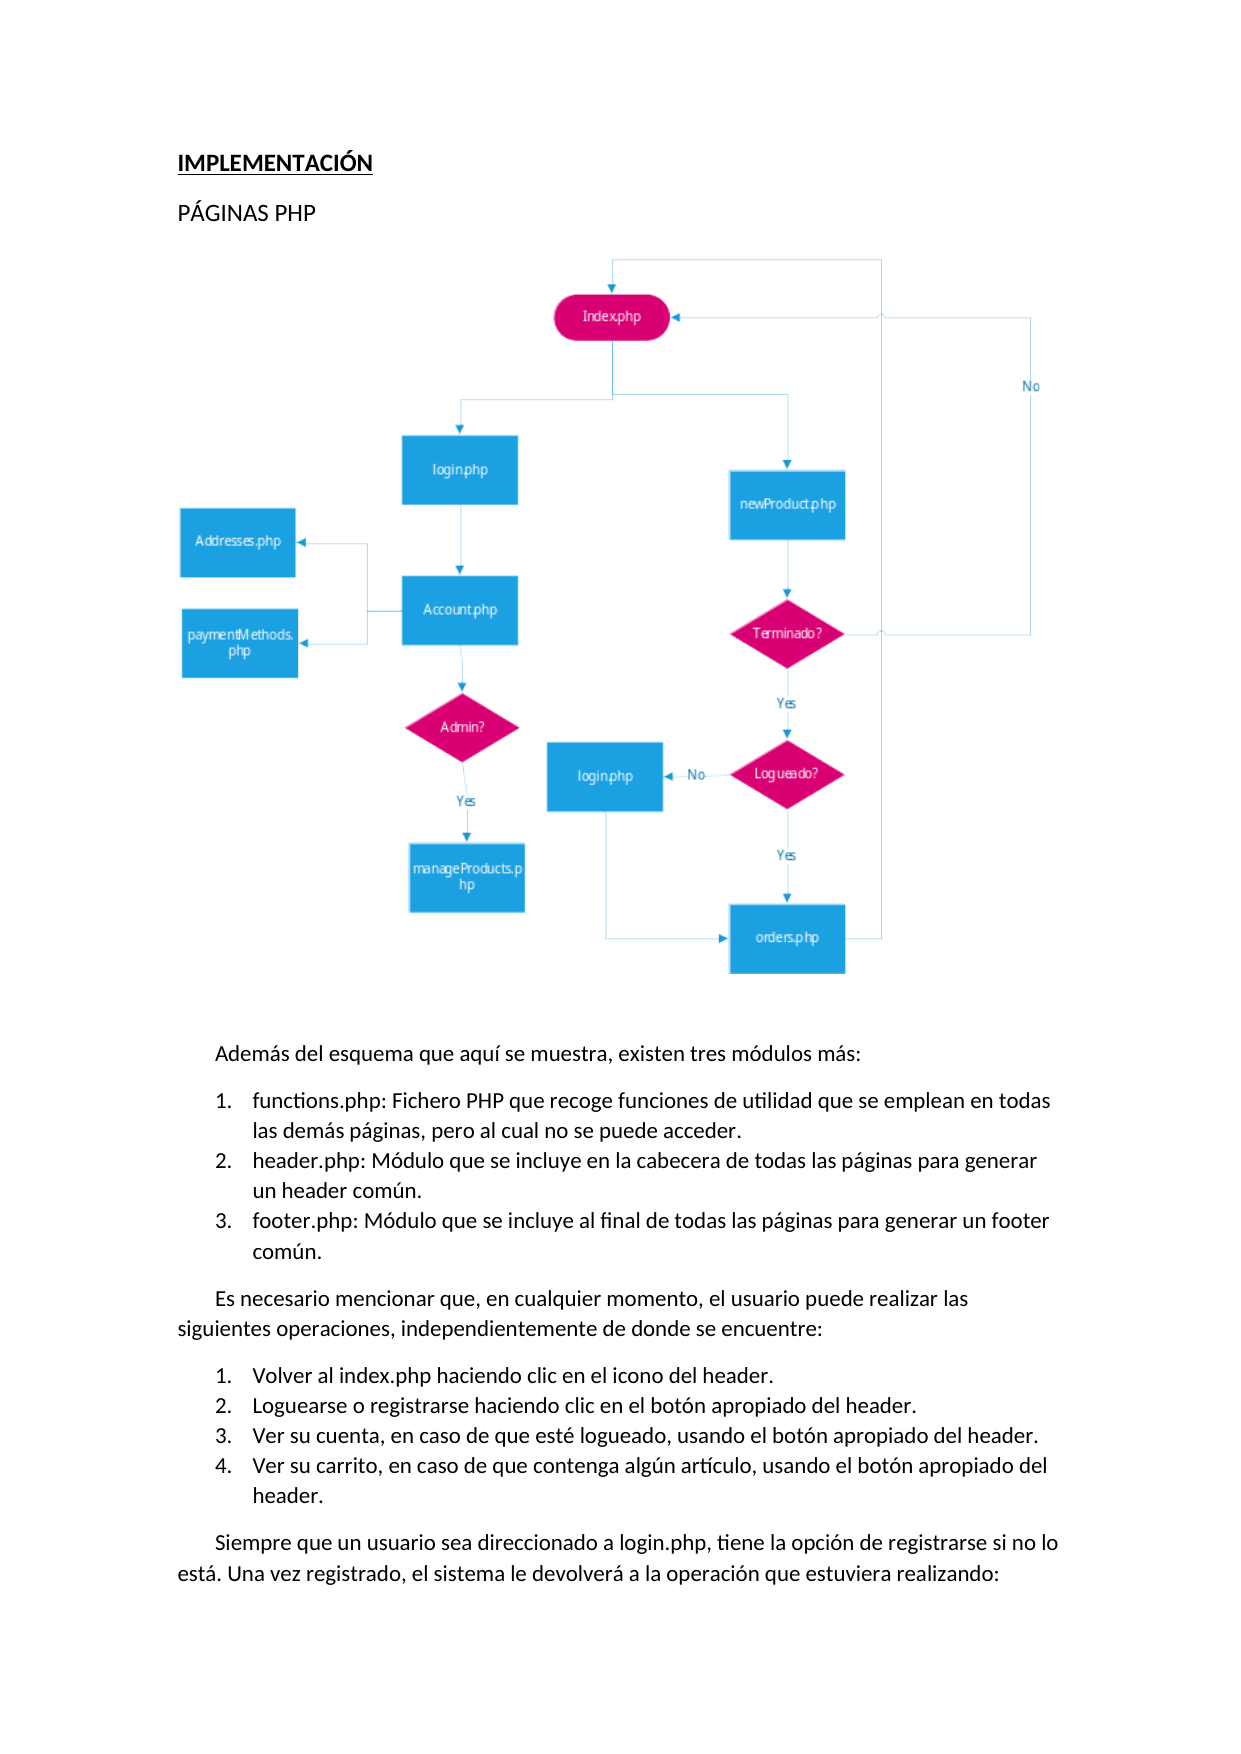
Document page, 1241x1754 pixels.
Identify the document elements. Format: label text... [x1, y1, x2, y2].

list header.php: Módulo que se incluye en la cabecera de todas las páginas para generar un header común. [215, 1146, 1063, 1204]
list Ver su cuenta, en caso de que esté logueado, usando el botón apropiado del header. [215, 1421, 1063, 1449]
list functions.php: Fichero PHP que recoge funciones de utilidad que se emplean en todas las demás páginas, pero al cual no se puede acceder. [215, 1086, 1063, 1144]
text IMPLEMENTACIÓN [177, 148, 1063, 178]
text Es necesario mencionar que, en cualquier momento, el usuario puede realizar las siguientes operaciones, independientemente de donde se encuentre: [177, 1284, 1063, 1342]
list Loguearse o registrarse haciendo clic en el botón apropiado del header. [215, 1391, 1063, 1419]
list Ver su carrito, en caso de que contenga algún artículo, usando el botón apropiado del header. [215, 1451, 1063, 1510]
list footer.php: Módulo que se incluye al final de todas las páginas para generar un footer común. [215, 1207, 1063, 1265]
list Volver al index.php haciendo clic en el icono del header. [215, 1361, 1063, 1389]
text Además del esquema que aquí se muestra, existen tres módulos más: [177, 1039, 1063, 1067]
text Siempre que un usuario sea direccionado a login.php, tiene la opción de registrarse si no lo está. Una vez registrado, el sistema le devolverá a la operación que estuviera realizando: [177, 1528, 1063, 1587]
text PÁGINAS PHP [177, 197, 1063, 228]
